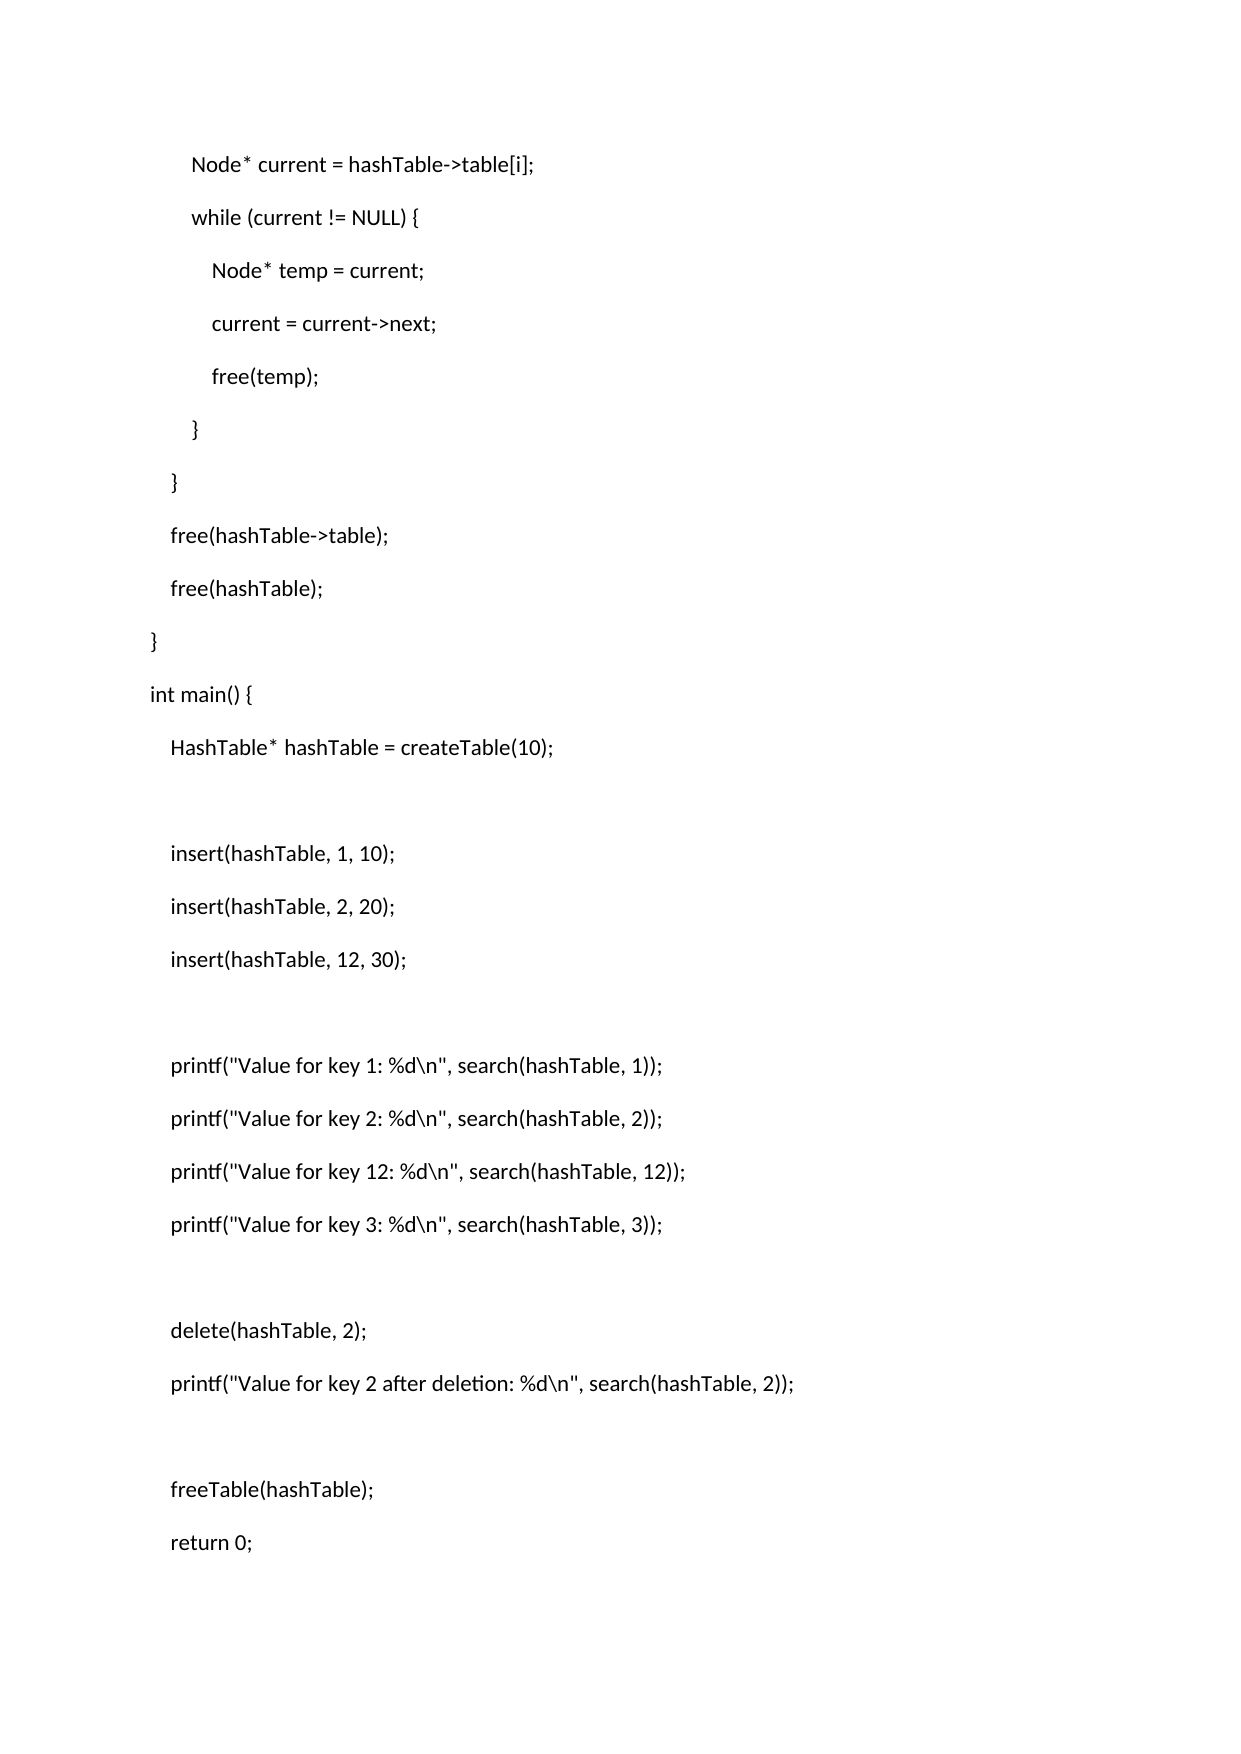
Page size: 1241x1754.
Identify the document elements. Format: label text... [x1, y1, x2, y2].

text HashTable* hashTable = createTable(10); [150, 733, 1090, 761]
text insert(hashTable, 1, 10); [150, 839, 1090, 867]
text int main() { [150, 680, 1090, 708]
text printf("Value for key 12: %d\n", search(hashTable, 12)); [150, 1157, 1090, 1185]
text insert(hashTable, 12, 30); [150, 945, 1090, 973]
text freeTable(hashTable); [150, 1476, 1090, 1503]
text } [150, 468, 1090, 496]
text current = current->next; [150, 309, 1090, 337]
text } [150, 415, 1090, 443]
text return 0; [150, 1528, 1090, 1557]
text Node* temp = current; [150, 256, 1090, 284]
text Node* current = hashTable->table[i]; [150, 150, 1090, 178]
text delete(hashTable, 2); [150, 1316, 1090, 1344]
text printf("Value for key 1: %d\n", search(hashTable, 1)); [150, 1051, 1090, 1079]
text } [150, 627, 1090, 655]
text free(temp); [150, 362, 1090, 390]
text printf("Value for key 2 after deletion: %d\n", search(hashTable, 2)); [150, 1369, 1090, 1397]
text free(hashTable); [150, 574, 1090, 602]
text while (current != NULL) { [150, 203, 1090, 231]
text free(hashTable->table); [150, 521, 1090, 549]
text printf("Value for key 2: %d\n", search(hashTable, 2)); [150, 1104, 1090, 1132]
text insert(hashTable, 2, 20); [150, 892, 1090, 920]
text printf("Value for key 3: %d\n", search(hashTable, 3)); [150, 1210, 1090, 1238]
